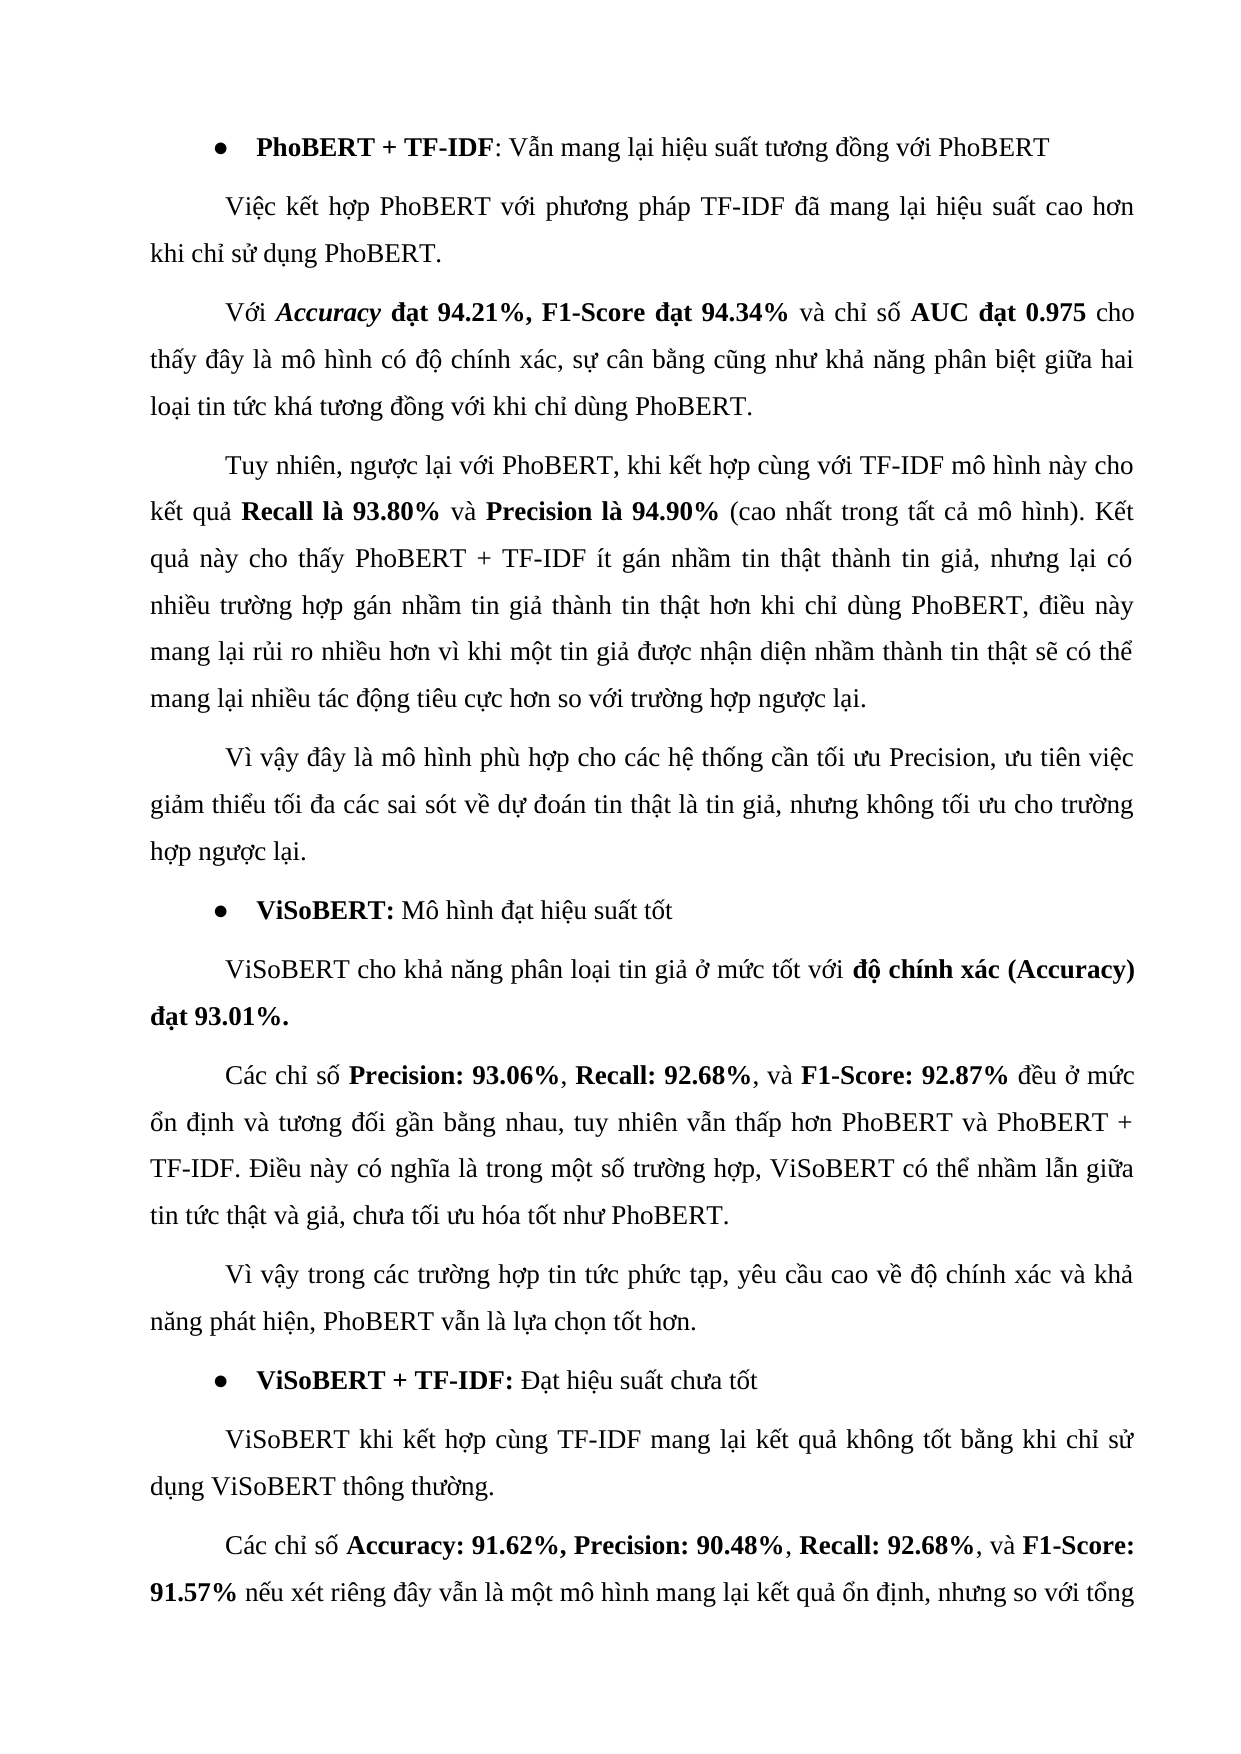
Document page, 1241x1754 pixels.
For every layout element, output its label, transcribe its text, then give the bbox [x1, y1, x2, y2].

text Vì vậy đây là mô hình phù hợp cho các hệ thống cần tối ưu Precision, ưu tiên việc giảm thiểu tối đa các sai sót về dự đoán tin thật là tin giả, nhưng không tối ưu cho trường hợp ngược lại. [150, 741, 1135, 866]
text Các chỉ số Precision: 93.06%, Recall: 92.68%, và F1-Score: 92.87% đều ở mức ổn định và tương đối gần bằng nhau, tuy nhiên vẫn thấp hơn PhoBERT và PhoBERT + TF-IDF. Điều này có nghĩa là trong một số trường hợp, ViSoBERT có thể nhầm lẫn giữa tin tức thật và giả, chưa tối ưu hóa tốt như PhoBERT. [150, 1059, 1135, 1230]
text Tuy nhiên, ngược lại với PhoBERT, khi kết hợp cùng với TF-IDF mô hình này cho kết quả Recall là 93.80% và Precision là 94.90% (cao nhất trong tất cả mô hình). Kết quả này cho thấy PhoBERT + TF-IDF ít gán nhầm tin thật thành tin giả, nhưng lại có nhiều trường hợp gán nhầm tin giả thành tin thật hơn khi chỉ dùng PhoBERT, điều này mang lại rủi ro nhiều hơn vì khi một tin giả được nhận diện nhầm thành tin thật sẽ có thể mang lại nhiều tác động tiêu cực hơn so với trường hợp ngược lại. [150, 449, 1135, 713]
text ViSoBERT cho khả năng phân loại tin giả ở mức tốt với độ chính xác (Accuracy) đạt 93.01%. [150, 953, 1135, 1031]
text Với Accuracy đạt 94.21%, F1-Score đạt 94.34% và chỉ số AUC đạt 0.975 cho thấy đây là mô hình có độ chính xác, sự cân bằng cũng như khả năng phân biệt giữa hai loại tin tức khá tương đồng với khi chỉ dùng PhoBERT. [150, 296, 1135, 421]
list PhoBERT + TF-IDF: Vẫn mang lại hiệu suất tương đồng với PhoBERT [212, 131, 1135, 162]
text Việc kết hợp PhoBERT với phương pháp TF-IDF đã mang lại hiệu suất cao hơn khi chỉ sử dụng PhoBERT. [150, 190, 1135, 268]
text Vì vậy trong các trường hợp tin tức phức tạp, yêu cầu cao về độ chính xác và khả năng phát hiện, PhoBERT vẫn là lựa chọn tốt hơn. [150, 1258, 1135, 1336]
list ViSoBERT + TF-IDF: Đạt hiệu suất chưa tốt [212, 1364, 1135, 1395]
list ViSoBERT: Mô hình đạt hiệu suất tốt [212, 894, 1135, 925]
text ViSoBERT khi kết hợp cùng TF-IDF mang lại kết quả không tốt bằng khi chỉ sử dụng ViSoBERT thông thường. [150, 1423, 1135, 1501]
